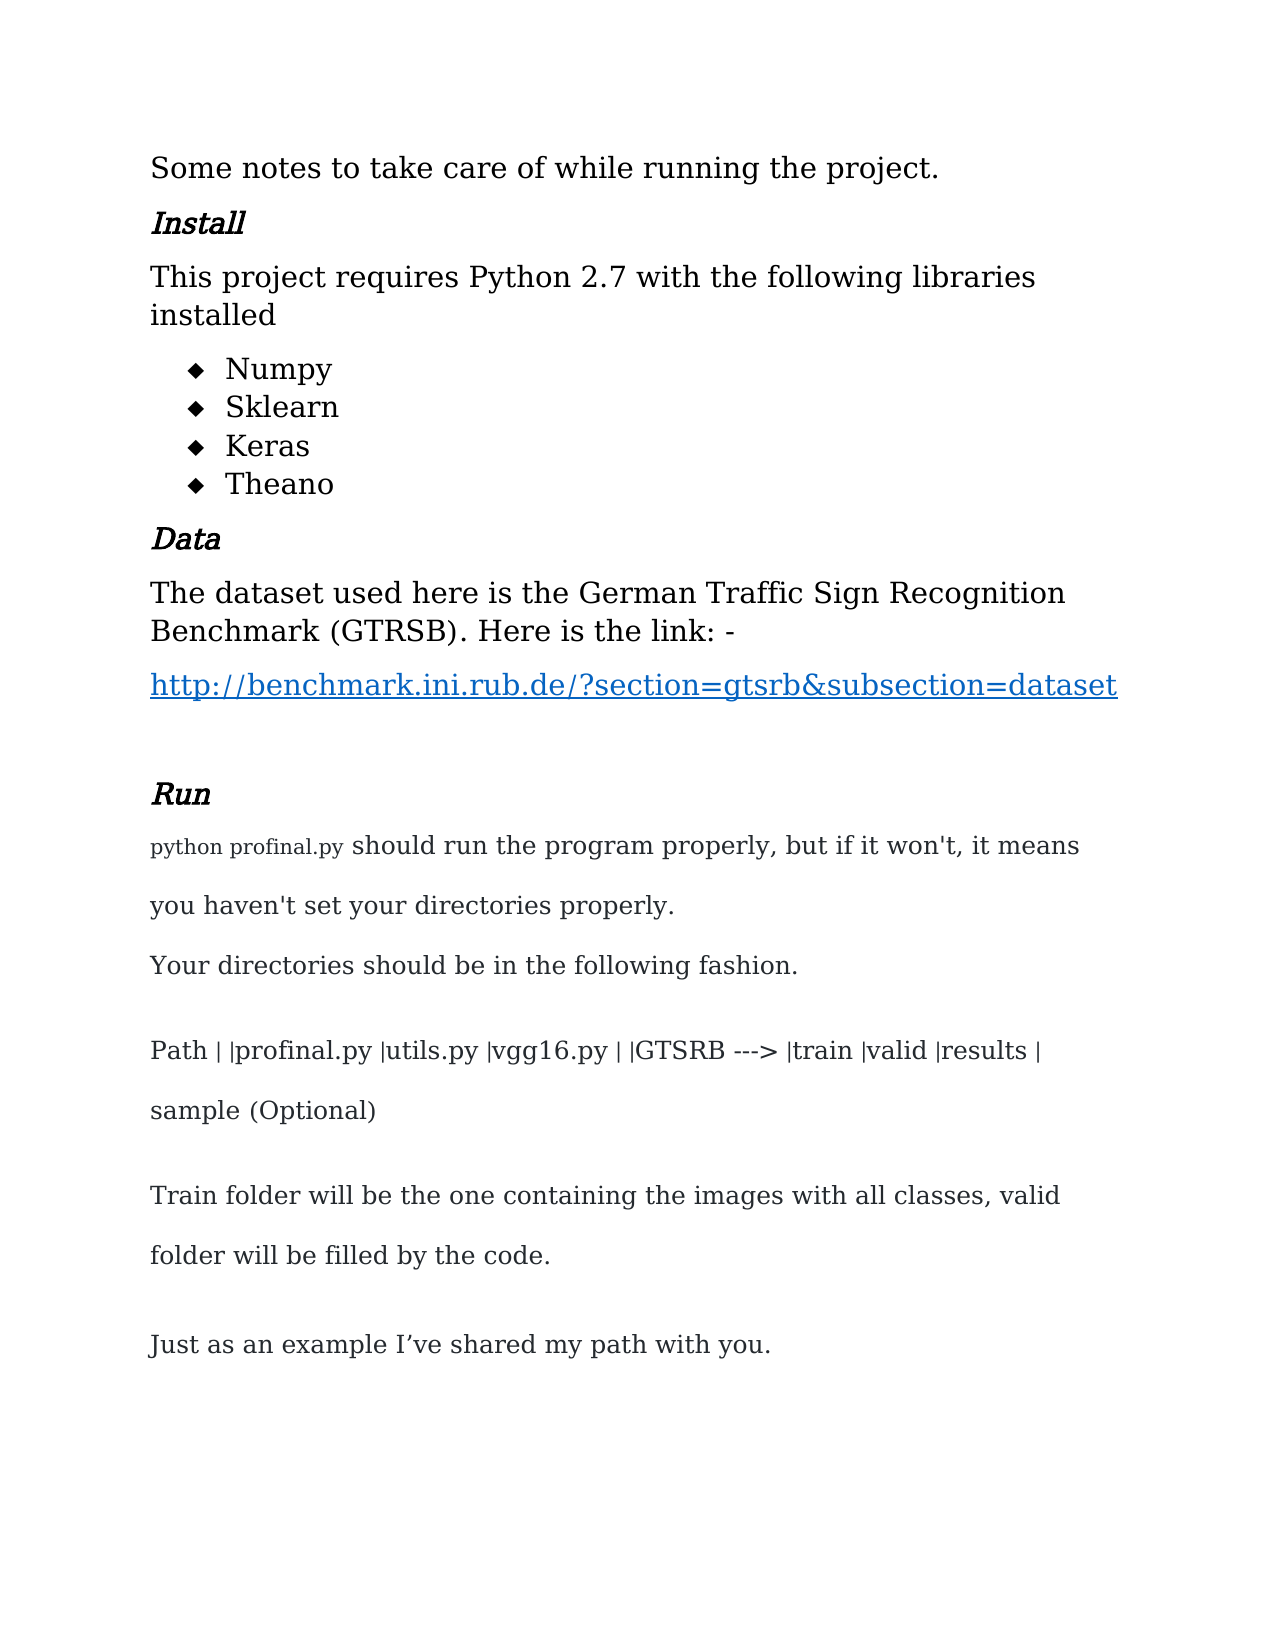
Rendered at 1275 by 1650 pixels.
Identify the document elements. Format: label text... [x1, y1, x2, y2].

list Sklearn [187, 389, 1125, 424]
list Theano [187, 465, 1125, 501]
text This project requires Python 2.7 with the following libraries installed [150, 259, 1125, 331]
text Install [150, 204, 1125, 239]
text Train folder will be the one containing the images with all classes, valid folder will be filled by the code. [150, 1179, 1125, 1269]
text Path | |profinal.py |utils.py |vgg16.py | |GTSRB ---> |train |valid |results |sample (Optional) [150, 1034, 1125, 1124]
text Just as an example I’ve shared my path with you. [150, 1329, 1125, 1359]
list Keras [187, 427, 1125, 462]
text The dataset used here is the German Traffic Sign Recognition Benchmark (GTRSB). Here is the link: - [150, 574, 1125, 647]
text Your directories should be in the following fashion. [150, 949, 1125, 979]
list Numpy [187, 351, 1125, 386]
text Data [150, 520, 1125, 555]
text http://benchmark.ini.rub.de/?section=gtsrb&subsection=dataset [150, 666, 1125, 701]
text Some notes to take care of while running the project. [150, 150, 1125, 185]
text python profinal.py should run the program properly, but if it won't, it means you haven't set your directories properly. [150, 829, 1125, 919]
text Run [150, 775, 1125, 810]
